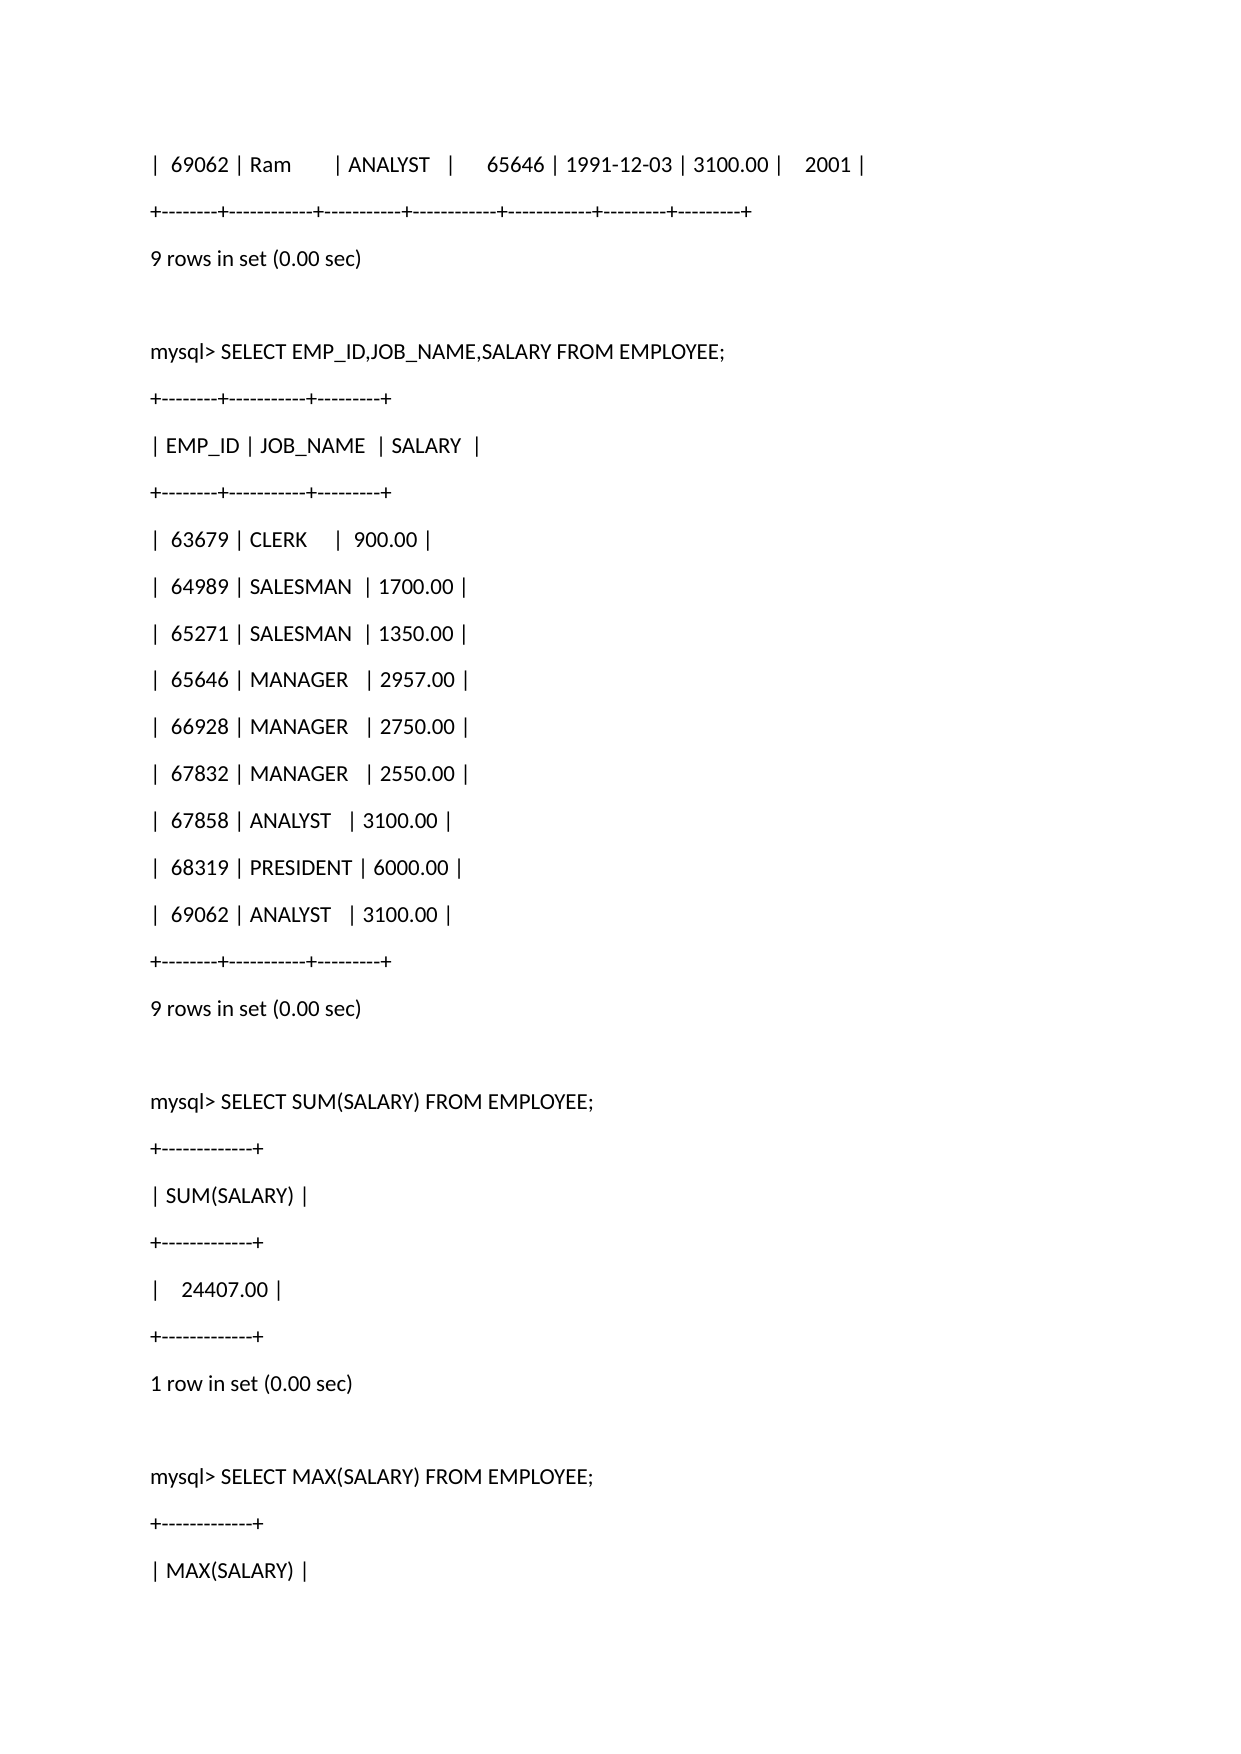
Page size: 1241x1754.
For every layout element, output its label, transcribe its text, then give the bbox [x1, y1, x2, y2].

text +--------+------------+-----------+------------+------------+---------+---------+ [150, 197, 1090, 225]
text +-------------+ [150, 1134, 1090, 1162]
text 9 rows in set (0.00 sec) [150, 244, 1090, 272]
text | SUM(SALARY) | [150, 1181, 1090, 1209]
text | 69062 | ANALYST | 3100.00 | [150, 900, 1090, 928]
text | 67858 | ANALYST | 3100.00 | [150, 806, 1090, 834]
text +--------+-----------+---------+ [150, 478, 1090, 506]
text +-------------+ [150, 1322, 1090, 1350]
text | MAX(SALARY) | [150, 1556, 1090, 1584]
text | 65646 | MANAGER | 2957.00 | [150, 666, 1090, 694]
text 9 rows in set (0.00 sec) [150, 994, 1090, 1022]
text | 66928 | MANAGER | 2750.00 | [150, 712, 1090, 741]
text | 65271 | SALESMAN | 1350.00 | [150, 619, 1090, 647]
text mysql> SELECT MAX(SALARY) FROM EMPLOYEE; [150, 1462, 1090, 1491]
text | EMP_ID | JOB_NAME | SALARY | [150, 431, 1090, 459]
text | 68319 | PRESIDENT | 6000.00 | [150, 853, 1090, 881]
text 1 row in set (0.00 sec) [150, 1369, 1090, 1397]
text | 63679 | CLERK | 900.00 | [150, 525, 1090, 553]
text | 69062 | Ram | ANALYST | 65646 | 1991-12-03 | 3100.00 | 2001 | [150, 150, 1090, 178]
text +--------+-----------+---------+ [150, 384, 1090, 412]
text mysql> SELECT SUM(SALARY) FROM EMPLOYEE; [150, 1087, 1090, 1116]
text mysql> SELECT EMP_ID,JOB_NAME,SALARY FROM EMPLOYEE; [150, 337, 1090, 366]
text +-------------+ [150, 1228, 1090, 1256]
text +--------+-----------+---------+ [150, 947, 1090, 975]
text +-------------+ [150, 1509, 1090, 1537]
text | 67832 | MANAGER | 2550.00 | [150, 759, 1090, 787]
text | 64989 | SALESMAN | 1700.00 | [150, 572, 1090, 600]
text | 24407.00 | [150, 1275, 1090, 1303]
